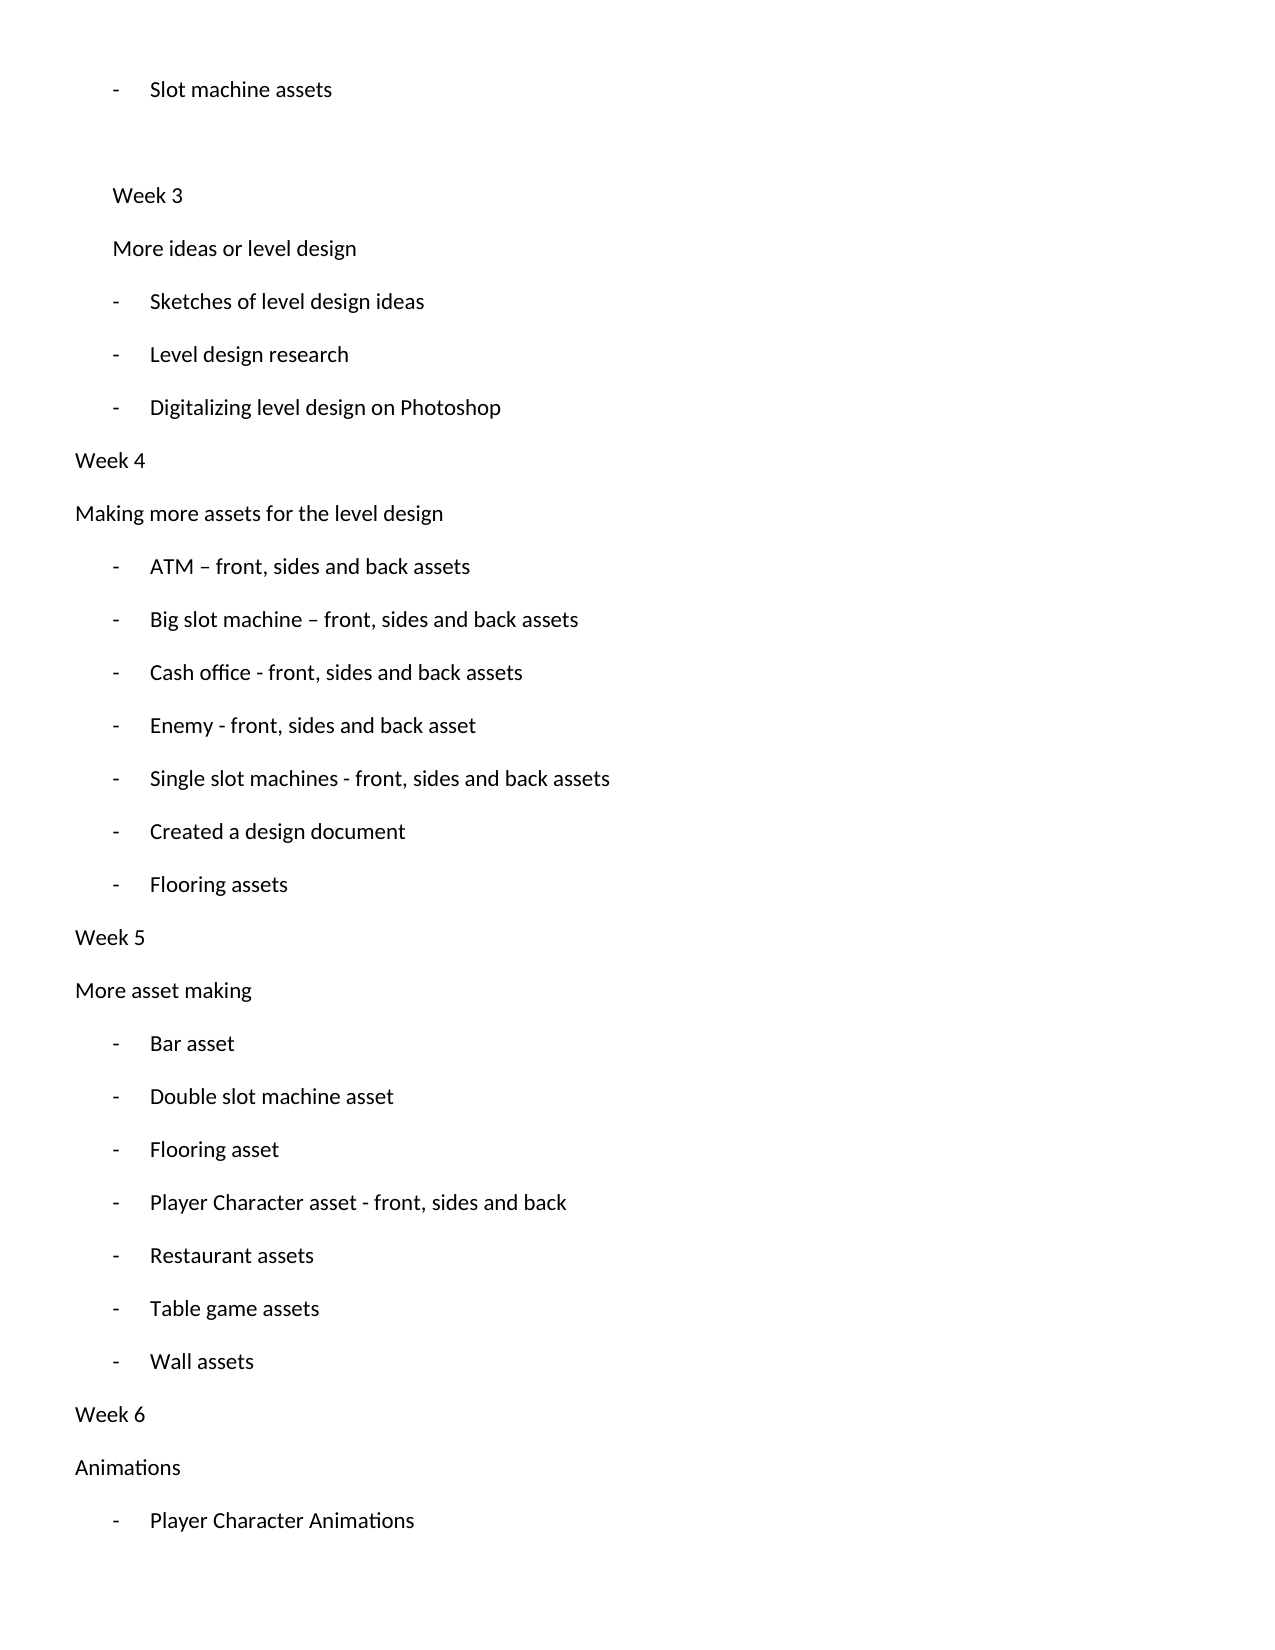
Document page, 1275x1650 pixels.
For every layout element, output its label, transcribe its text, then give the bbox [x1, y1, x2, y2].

text Making more assets for the level design [75, 499, 1200, 527]
list Level design research [112, 340, 1200, 368]
list Digitalizing level design on Photoshop [112, 393, 1200, 421]
text Week 3 [112, 181, 1200, 209]
list Slot machine assets [112, 75, 1200, 103]
text Week 4 [75, 446, 1200, 474]
list ATM – front, sides and back assets [112, 552, 1200, 580]
text More ideas or level design [112, 234, 1200, 262]
text Week 5 [75, 923, 1200, 951]
list Cash office - front, sides and back assets [112, 658, 1200, 686]
list Player Character asset - front, sides and back [112, 1188, 1200, 1216]
text More asset making [75, 976, 1200, 1004]
list Flooring assets [112, 870, 1200, 898]
list Sketches of level design ideas [112, 287, 1200, 315]
list Bar asset [112, 1029, 1200, 1057]
text Animations [75, 1453, 1200, 1482]
list Double slot machine asset [112, 1082, 1200, 1110]
list Wall assets [112, 1347, 1200, 1376]
list Player Character Animations [112, 1507, 1200, 1534]
list Single slot machines - front, sides and back assets [112, 764, 1200, 792]
list Table game assets [112, 1294, 1200, 1322]
list Restaurant assets [112, 1241, 1200, 1269]
list Big slot machine – front, sides and back assets [112, 605, 1200, 633]
list Flooring asset [112, 1135, 1200, 1163]
text Week 6 [75, 1401, 1200, 1428]
list Created a design document [112, 817, 1200, 845]
list Enemy - front, sides and back asset [112, 711, 1200, 739]
